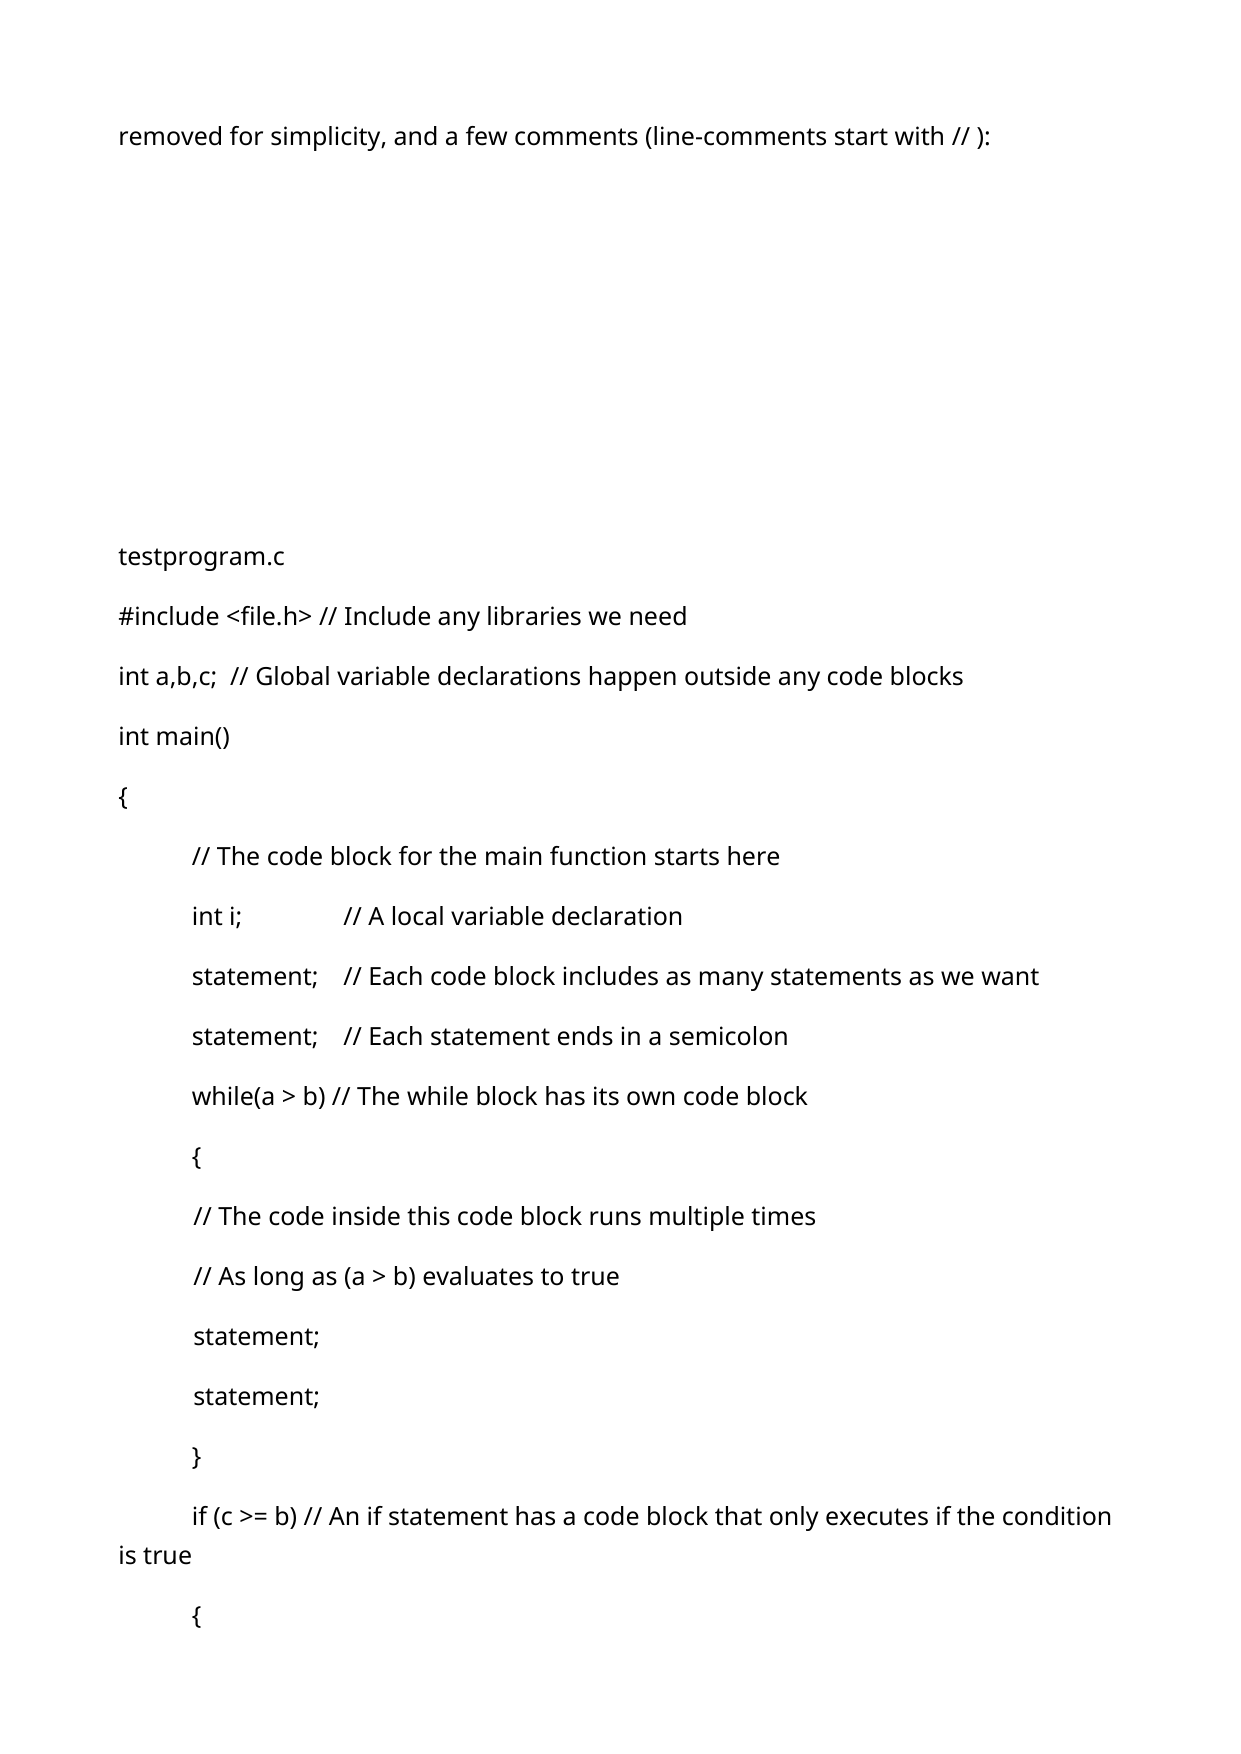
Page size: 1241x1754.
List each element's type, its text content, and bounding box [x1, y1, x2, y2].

text { [118, 1138, 1122, 1172]
text if (c >= b) // An if statement has a code block that only executes if the condition is true [118, 1498, 1122, 1571]
text int a,b,c; // Global variable declarations happen outside any code blocks [118, 658, 1122, 692]
text while(a > b) // The while block has its own code block [118, 1078, 1122, 1112]
text { [118, 1597, 1122, 1631]
text statement; [118, 1378, 1122, 1412]
text } [118, 1438, 1122, 1472]
text { [118, 778, 1122, 812]
text // The code inside this code block runs multiple times [118, 1198, 1122, 1232]
text // The code block for the main function starts here [118, 838, 1122, 872]
text int i; // A local variable declaration [118, 898, 1122, 932]
text #include <file.h> // Include any libraries we need [118, 598, 1122, 632]
text statement; // Each statement ends in a semicolon [118, 1018, 1122, 1052]
text int main() [118, 718, 1122, 752]
text // As long as (a > b) evaluates to true [118, 1258, 1122, 1292]
text testprogram.c [118, 538, 1122, 572]
text statement; [118, 1318, 1122, 1352]
text statement; // Each code block includes as many statements as we want [118, 958, 1122, 992]
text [118, 118, 1122, 152]
